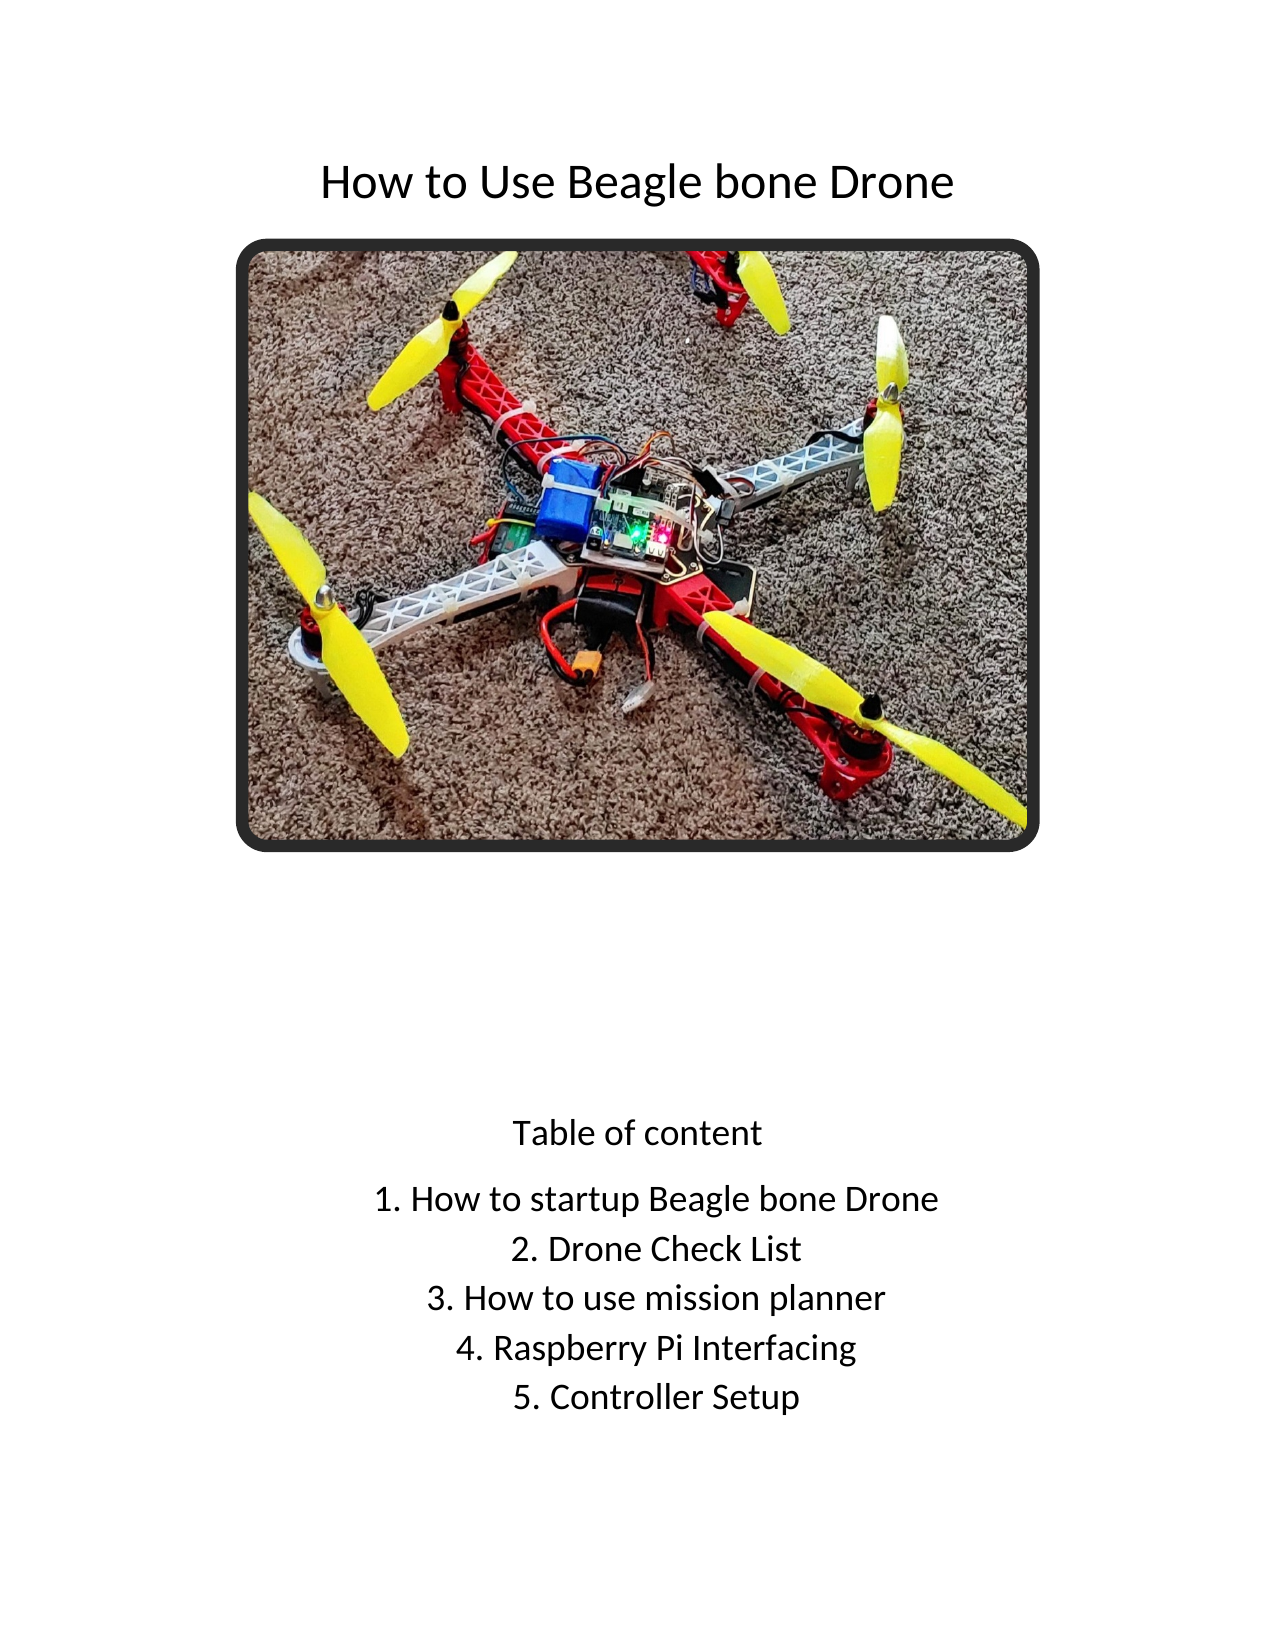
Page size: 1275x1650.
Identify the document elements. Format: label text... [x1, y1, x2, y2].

list Controller Setup [187, 1373, 1125, 1419]
text Table of content [150, 1109, 1125, 1155]
list How to startup Beagle bone Drone [187, 1175, 1125, 1221]
list Drone Check List [187, 1225, 1125, 1271]
text How to Use Beagle bone Drone [150, 150, 1125, 211]
list How to use mission planner [187, 1274, 1125, 1320]
picture [249, 252, 1027, 839]
list Raspberry Pi Interfacing [187, 1324, 1125, 1369]
